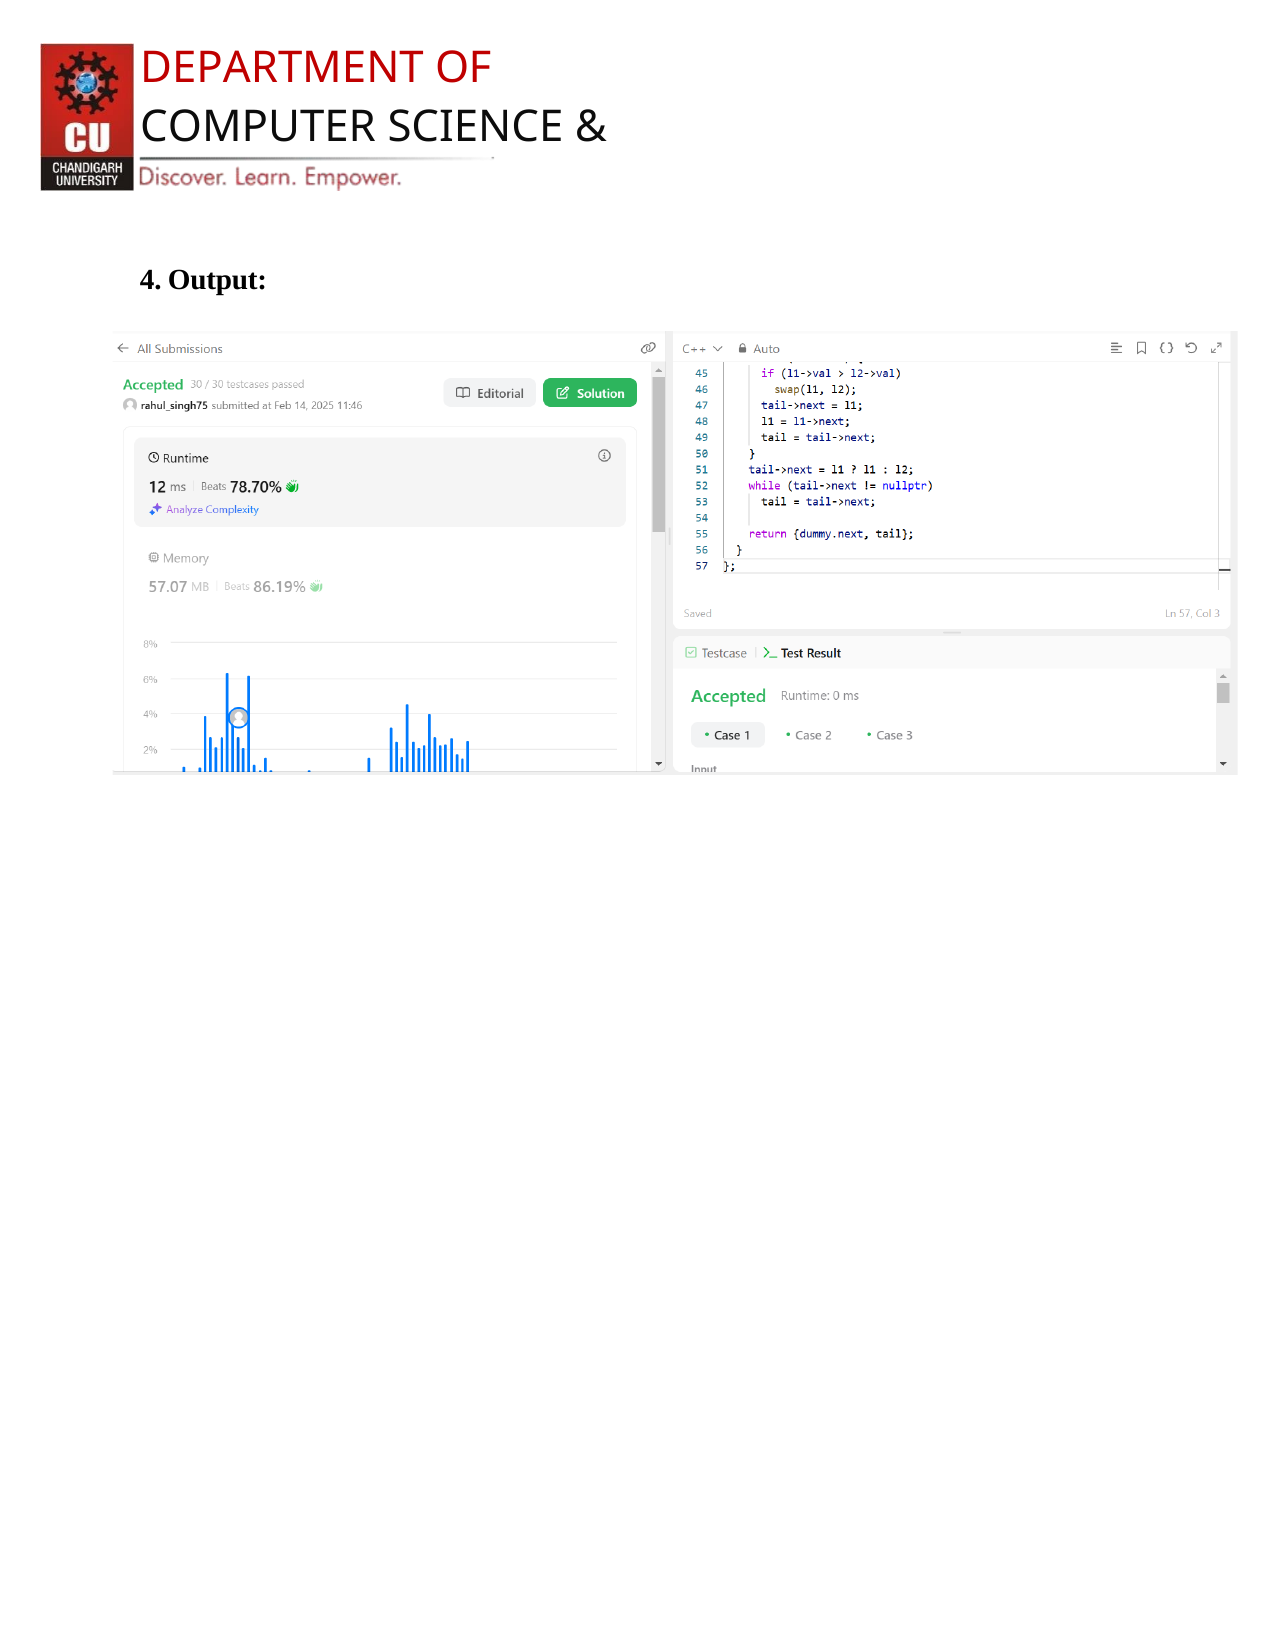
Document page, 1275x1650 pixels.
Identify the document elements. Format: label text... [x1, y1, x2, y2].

picture [40, 43, 529, 191]
list Output: [139, 262, 1237, 296]
picture [112, 331, 1238, 775]
